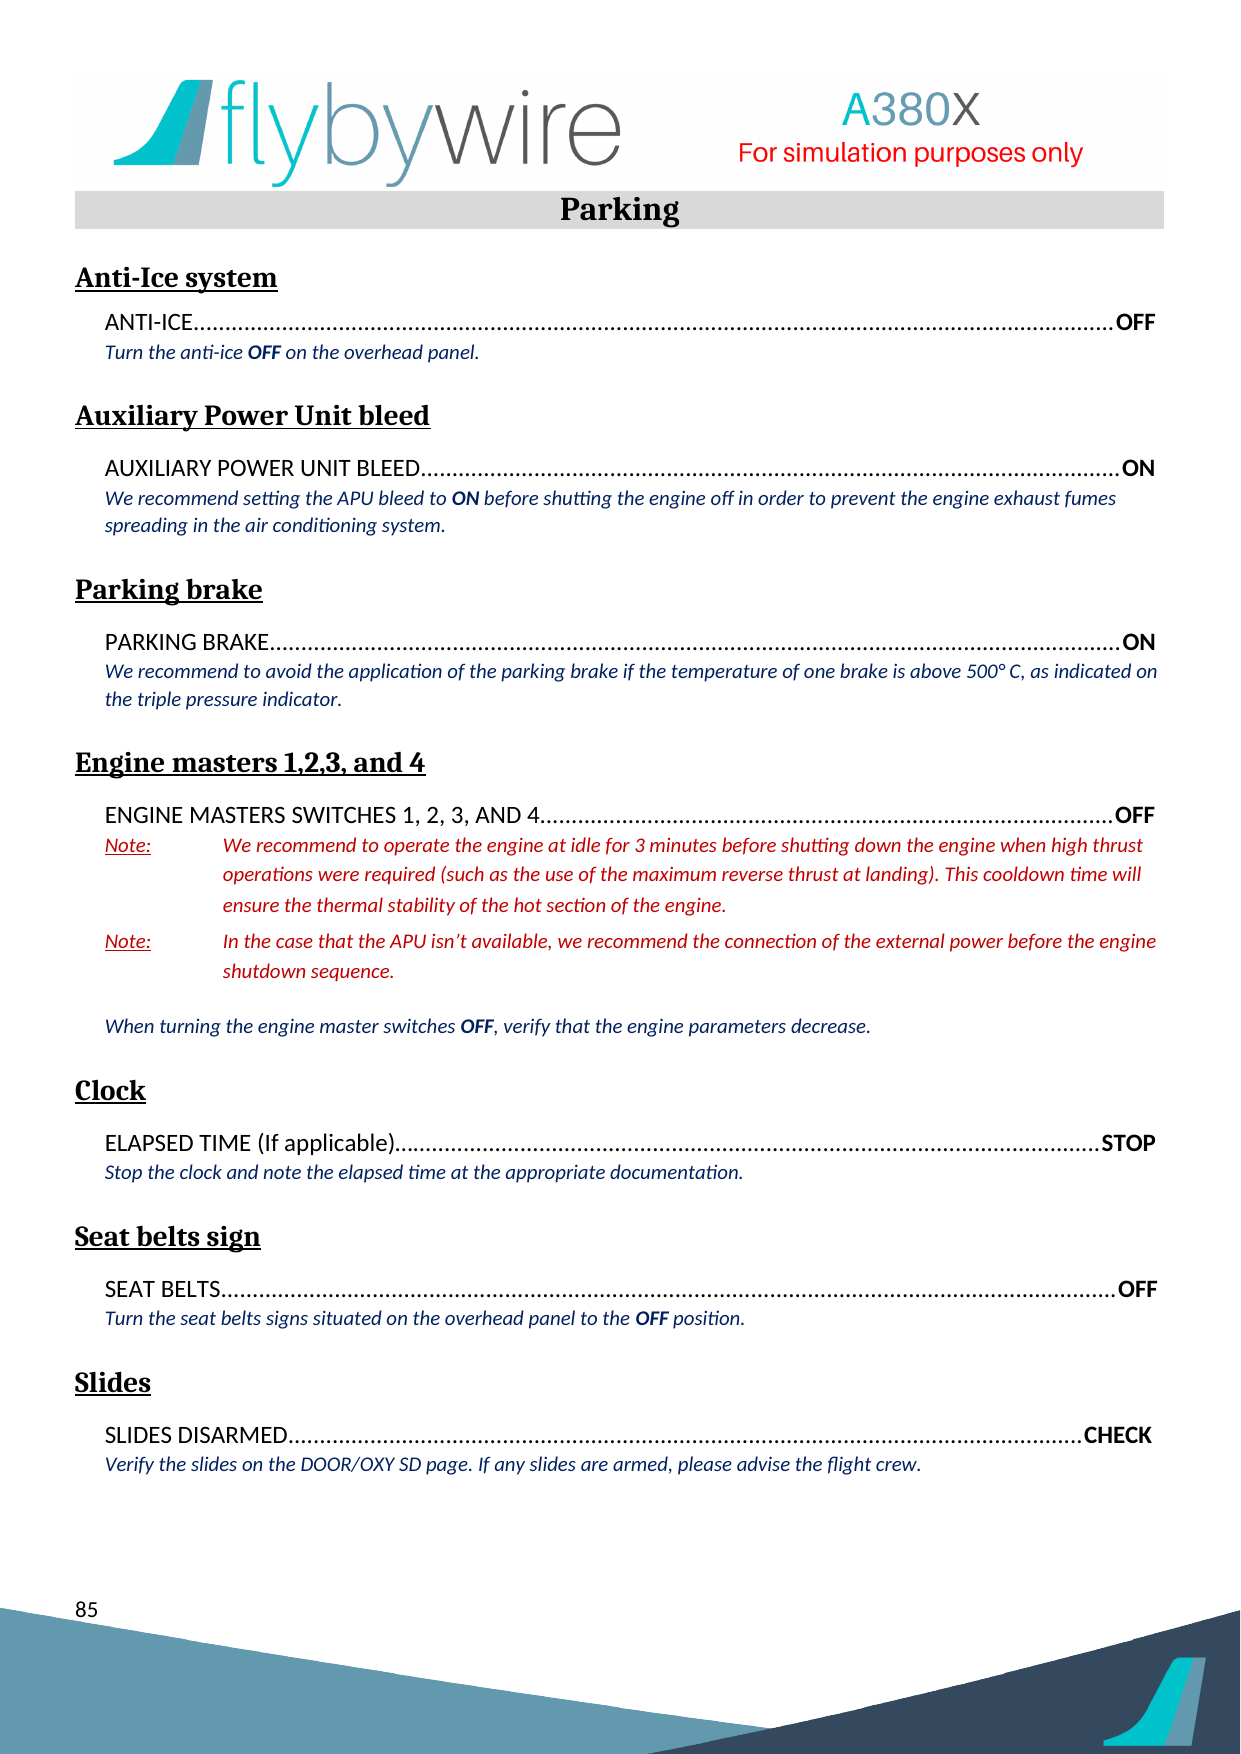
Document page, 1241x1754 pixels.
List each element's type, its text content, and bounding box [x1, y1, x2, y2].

text SLIDES DISARMED..............................................................................................................................CHECK [104, 1419, 1165, 1449]
text Turn the seat belts signs situated on the overhead panel to the OFF position. [104, 1306, 1165, 1331]
text Clock [75, 1074, 1165, 1107]
text Note: We recommend to operate the engine at idle for 3 minutes before shutting down the engine when high thrust operations were required (such as the use of the maximum reverse thrust at landing). This cooldown time will ensure the thermal stability of the hot section of the engine. [104, 832, 1165, 918]
text Auxiliary Power Unit bleed [75, 399, 1165, 433]
table_header Parking [75, 191, 1164, 229]
text Anti-Ice system [75, 262, 1165, 295]
text Engine masters 1,2,3, and 4 [75, 746, 1165, 780]
text We recommend to avoid the application of the parking brake if the temperature of one brake is above 500° C, as indicated on the triple pressure indicator. [104, 658, 1165, 711]
text ANTI-ICE..................................................................................................................................................OFF [104, 306, 1165, 337]
picture [0, 1606, 1241, 1754]
text AUXILIARY POWER UNIT BLEED...............................................................................................................ON [104, 452, 1165, 483]
text Note: In the case that the APU isn’t available, we recommend the connection of the external power before the engine shutdown sequence. [104, 928, 1165, 984]
text Slides [75, 1366, 1165, 1399]
text When turning the engine master switches OFF, verify that the engine parameters decrease. [104, 1013, 1165, 1039]
text Turn the anti-ice OFF on the overhead panel. [104, 339, 1165, 364]
text SEAT BELTS..............................................................................................................................................OFF [104, 1273, 1165, 1303]
text Seat belts sign [75, 1220, 1165, 1253]
picture [75, 73, 1165, 191]
text ELAPSED TIME (If applicable)….............................................................................................................STOP [104, 1127, 1165, 1157]
text Stop the clock and note the elapsed time at the appropriate documentation. [104, 1159, 1165, 1185]
text ENGINE MASTERS SWITCHES 1, 2, 3, AND 4...........................................................................................OFF [104, 799, 1165, 829]
text PARKING BRAKE.......................................................................................................................................ON [104, 626, 1165, 656]
text Parking brake [75, 573, 1165, 606]
text Verify the slides on the DOOR/OXY SD page. If any slides are armed, please advise the flight crew. [104, 1452, 1165, 1477]
text We recommend setting the APU bleed to ON before shutting the engine off in order to prevent the engine exhaust fumes spreading in the air conditioning system. [104, 485, 1165, 538]
